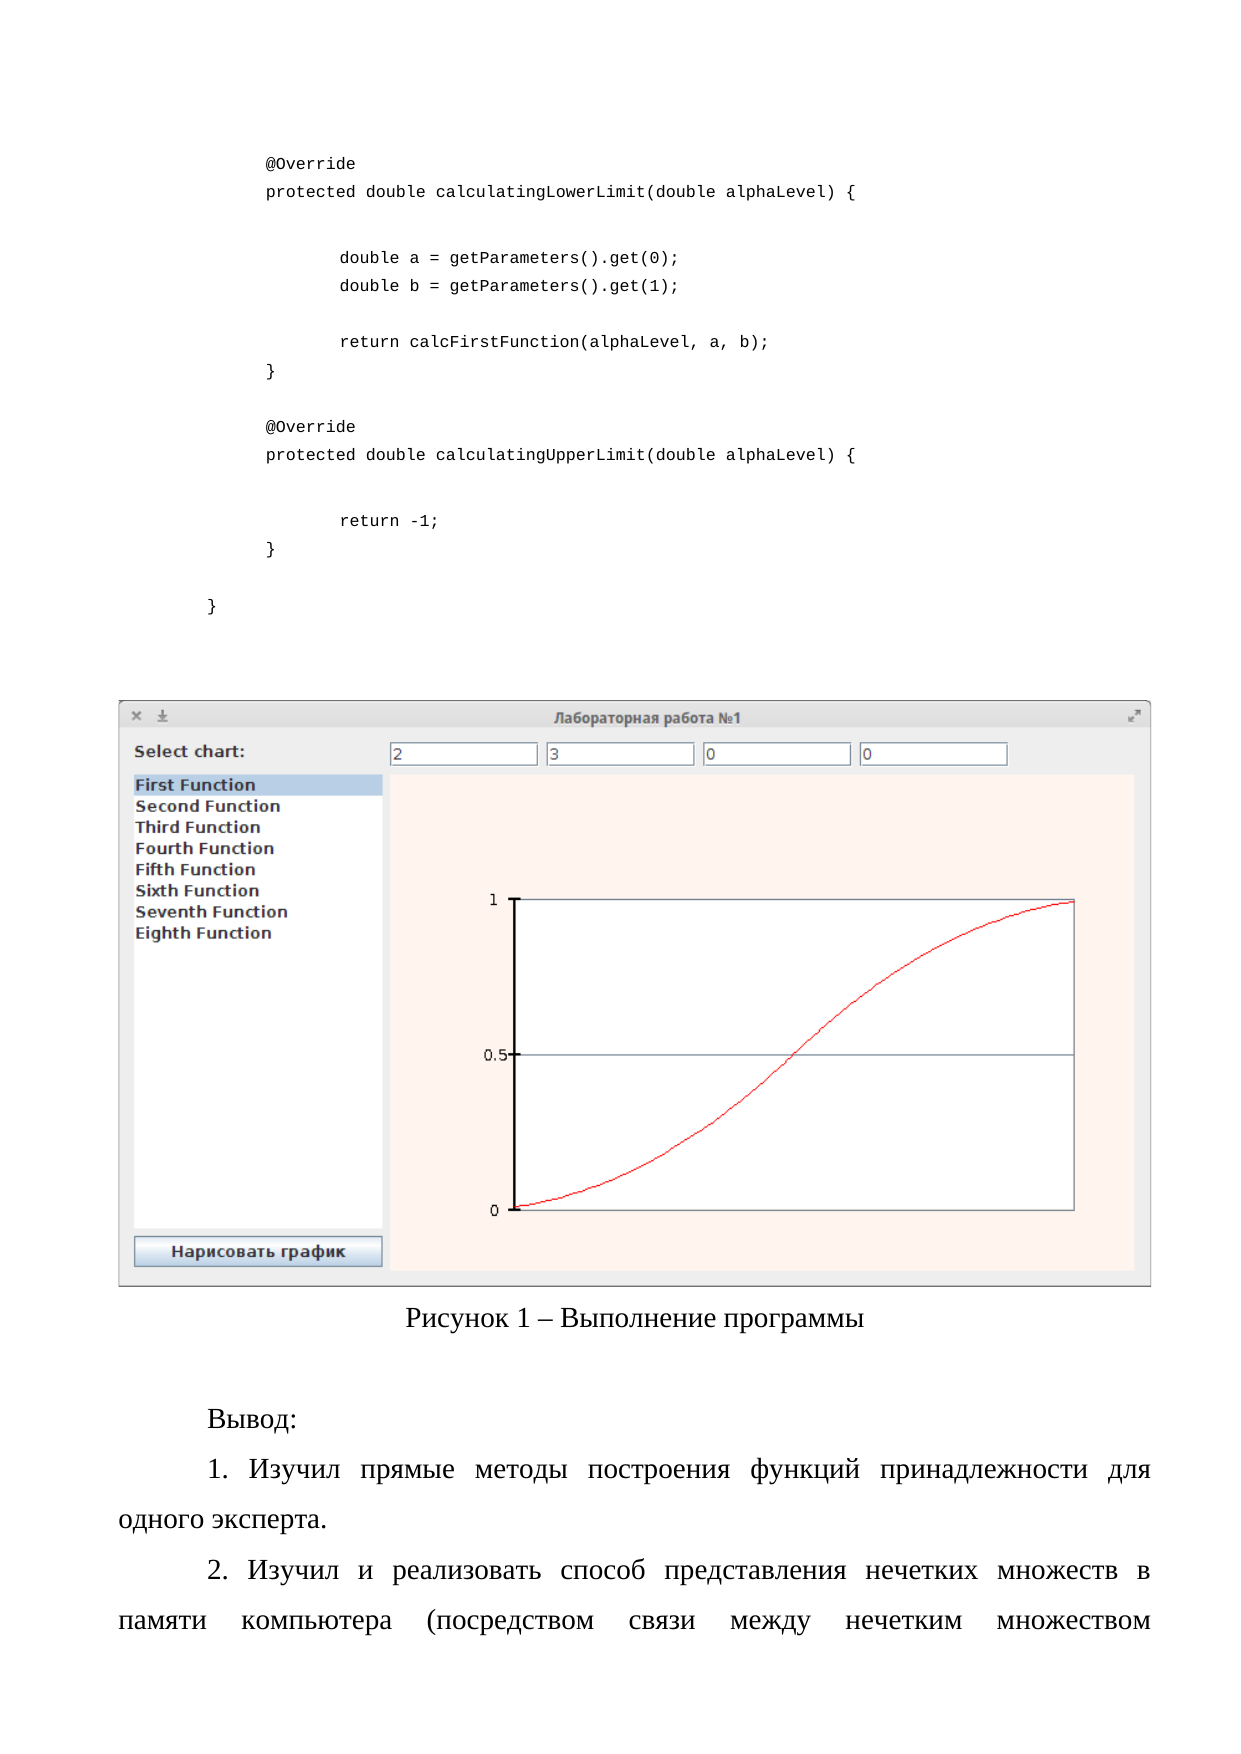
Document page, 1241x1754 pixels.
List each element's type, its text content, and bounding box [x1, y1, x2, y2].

picture [118, 700, 1152, 1287]
text } [118, 597, 1152, 616]
text @Override [118, 156, 1152, 174]
text protected double calculatingLowerLimit(double alphaLevel) { [118, 184, 1152, 203]
text } [118, 541, 1152, 560]
text Вывод: [118, 1401, 1152, 1434]
text 1. Изучил прямые методы построения функций принадлежности для одного эксперта. [118, 1451, 1152, 1535]
text double a = getParameters().get(0); [118, 249, 1152, 268]
text return -1; [118, 513, 1152, 531]
text } [118, 362, 1152, 381]
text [118, 1552, 1152, 1636]
text @Override [118, 419, 1152, 438]
text protected double calculatingUpperLimit(double alphaLevel) { [118, 447, 1152, 466]
text double b = getParameters().get(1); [118, 278, 1152, 296]
text return calcFirstFunction(alphaLevel, a, b); [118, 334, 1152, 353]
text Рисунок 1 – Выполнение программы [118, 1300, 1152, 1334]
